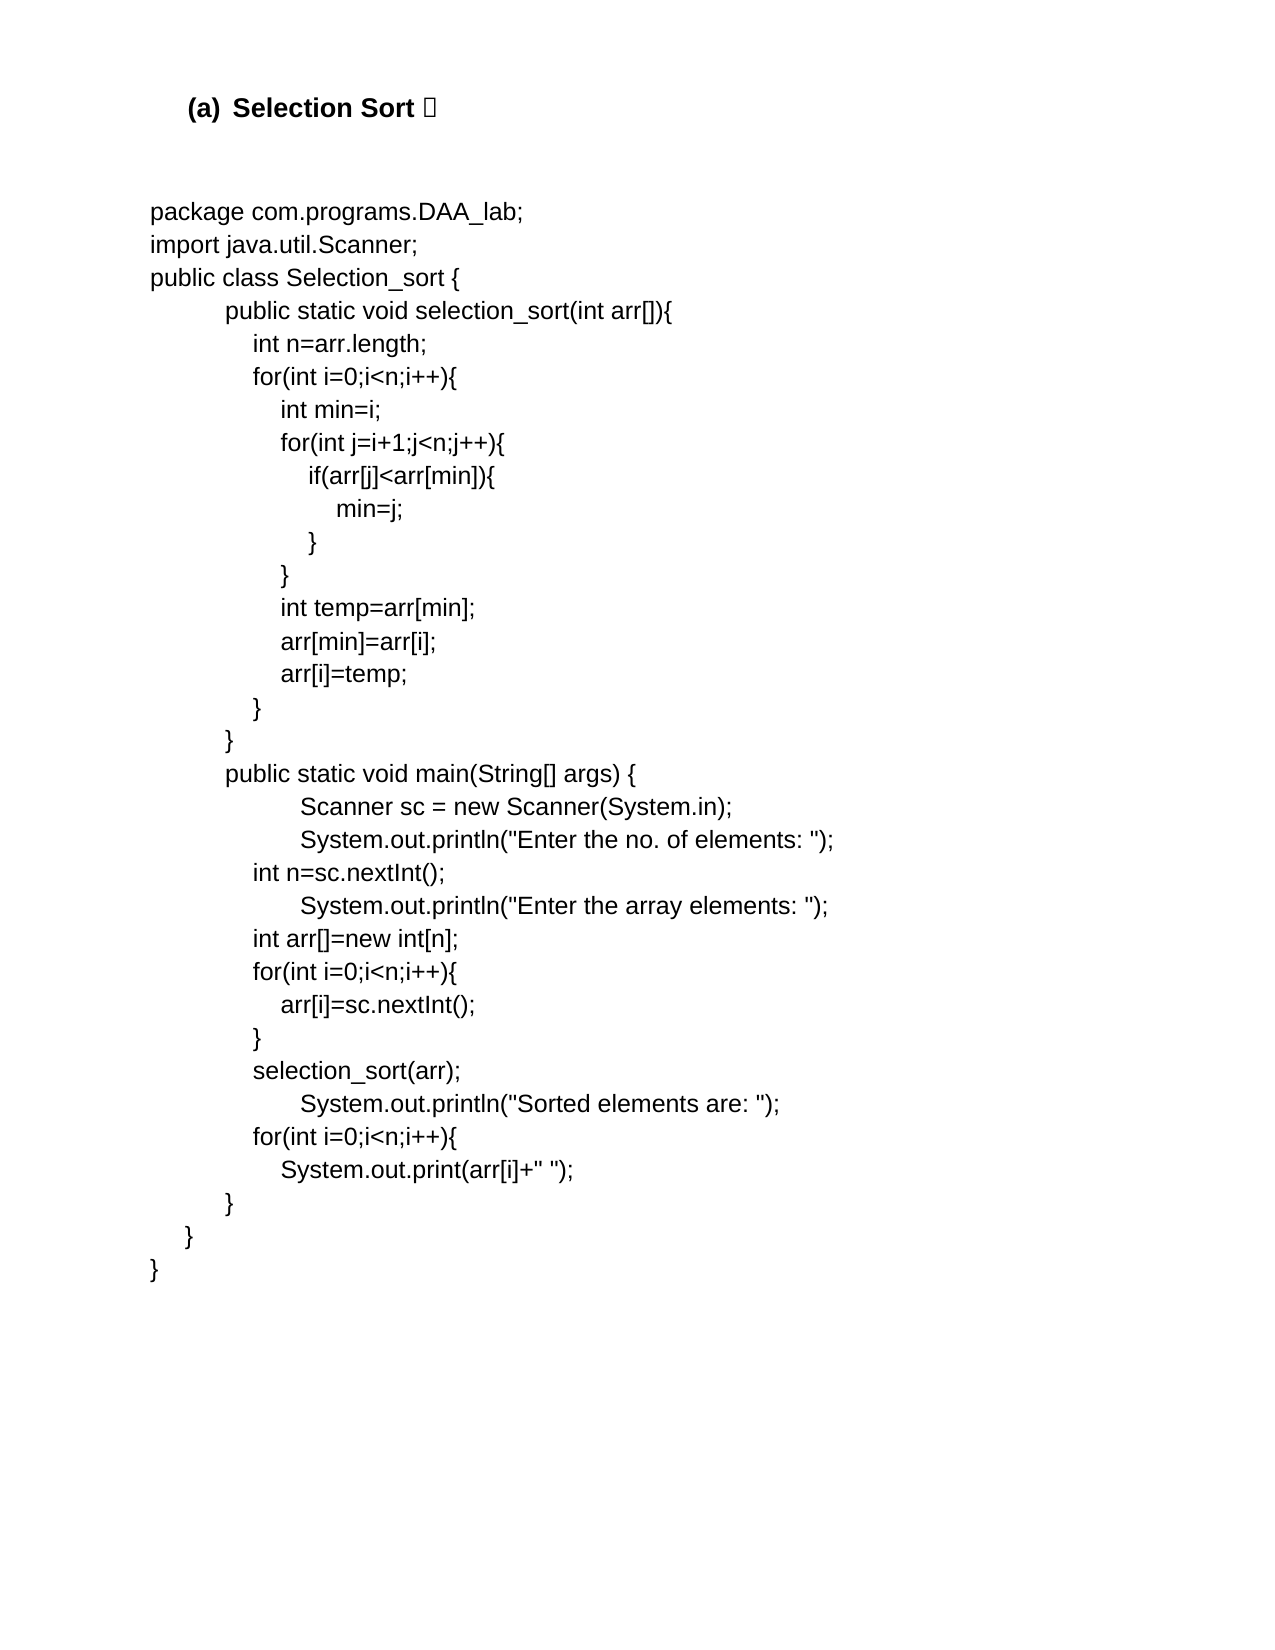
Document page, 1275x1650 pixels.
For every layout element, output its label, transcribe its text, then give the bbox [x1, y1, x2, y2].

list Selection Sort ➖ [187, 89, 1125, 126]
text for(int i=0;i<n;i++){ [150, 362, 1125, 391]
text int arr[]=new int[n]; [150, 924, 1125, 952]
text for(int i=0;i<n;i++){ [150, 1122, 1125, 1151]
text for(int i=0;i<n;i++){ [150, 957, 1125, 985]
text min=j; [150, 494, 1125, 523]
text selection_sort(arr); [150, 1056, 1125, 1084]
text System.out.print(arr[i]+" "); [150, 1155, 1125, 1183]
text System.out.println("Enter the array elements: "); [150, 891, 1125, 919]
text public class Selection_sort { [150, 263, 1125, 292]
text for(int j=i+1;j<n;j++){ [150, 428, 1125, 457]
text System.out.println("Sorted elements are: "); [150, 1089, 1125, 1117]
text public static void selection_sort(int arr[]){ [150, 296, 1125, 325]
text arr[min]=arr[i]; [150, 626, 1125, 655]
text int n=sc.nextInt(); [150, 858, 1125, 886]
text } [150, 726, 1125, 754]
text int min=i; [150, 395, 1125, 424]
text if(arr[j]<arr[min]){ [150, 461, 1125, 490]
text import java.util.Scanner; [150, 230, 1125, 259]
text } [150, 527, 1125, 556]
text arr[i]=temp; [150, 659, 1125, 688]
text } [150, 692, 1125, 721]
text } [150, 1221, 1125, 1249]
text System.out.println("Enter the no. of elements: "); [150, 824, 1125, 853]
text } [150, 1023, 1125, 1051]
text } [150, 1254, 1125, 1283]
text arr[i]=sc.nextInt(); [150, 990, 1125, 1018]
text package com.programs.DAA_lab; [150, 197, 1125, 226]
text int n=arr.length; [150, 329, 1125, 358]
text } [150, 1188, 1125, 1217]
text Scanner sc = new Scanner(System.in); [150, 792, 1125, 820]
text } [150, 560, 1125, 589]
text int temp=arr[min]; [150, 593, 1125, 622]
text public static void main(String[] args) { [150, 758, 1125, 787]
